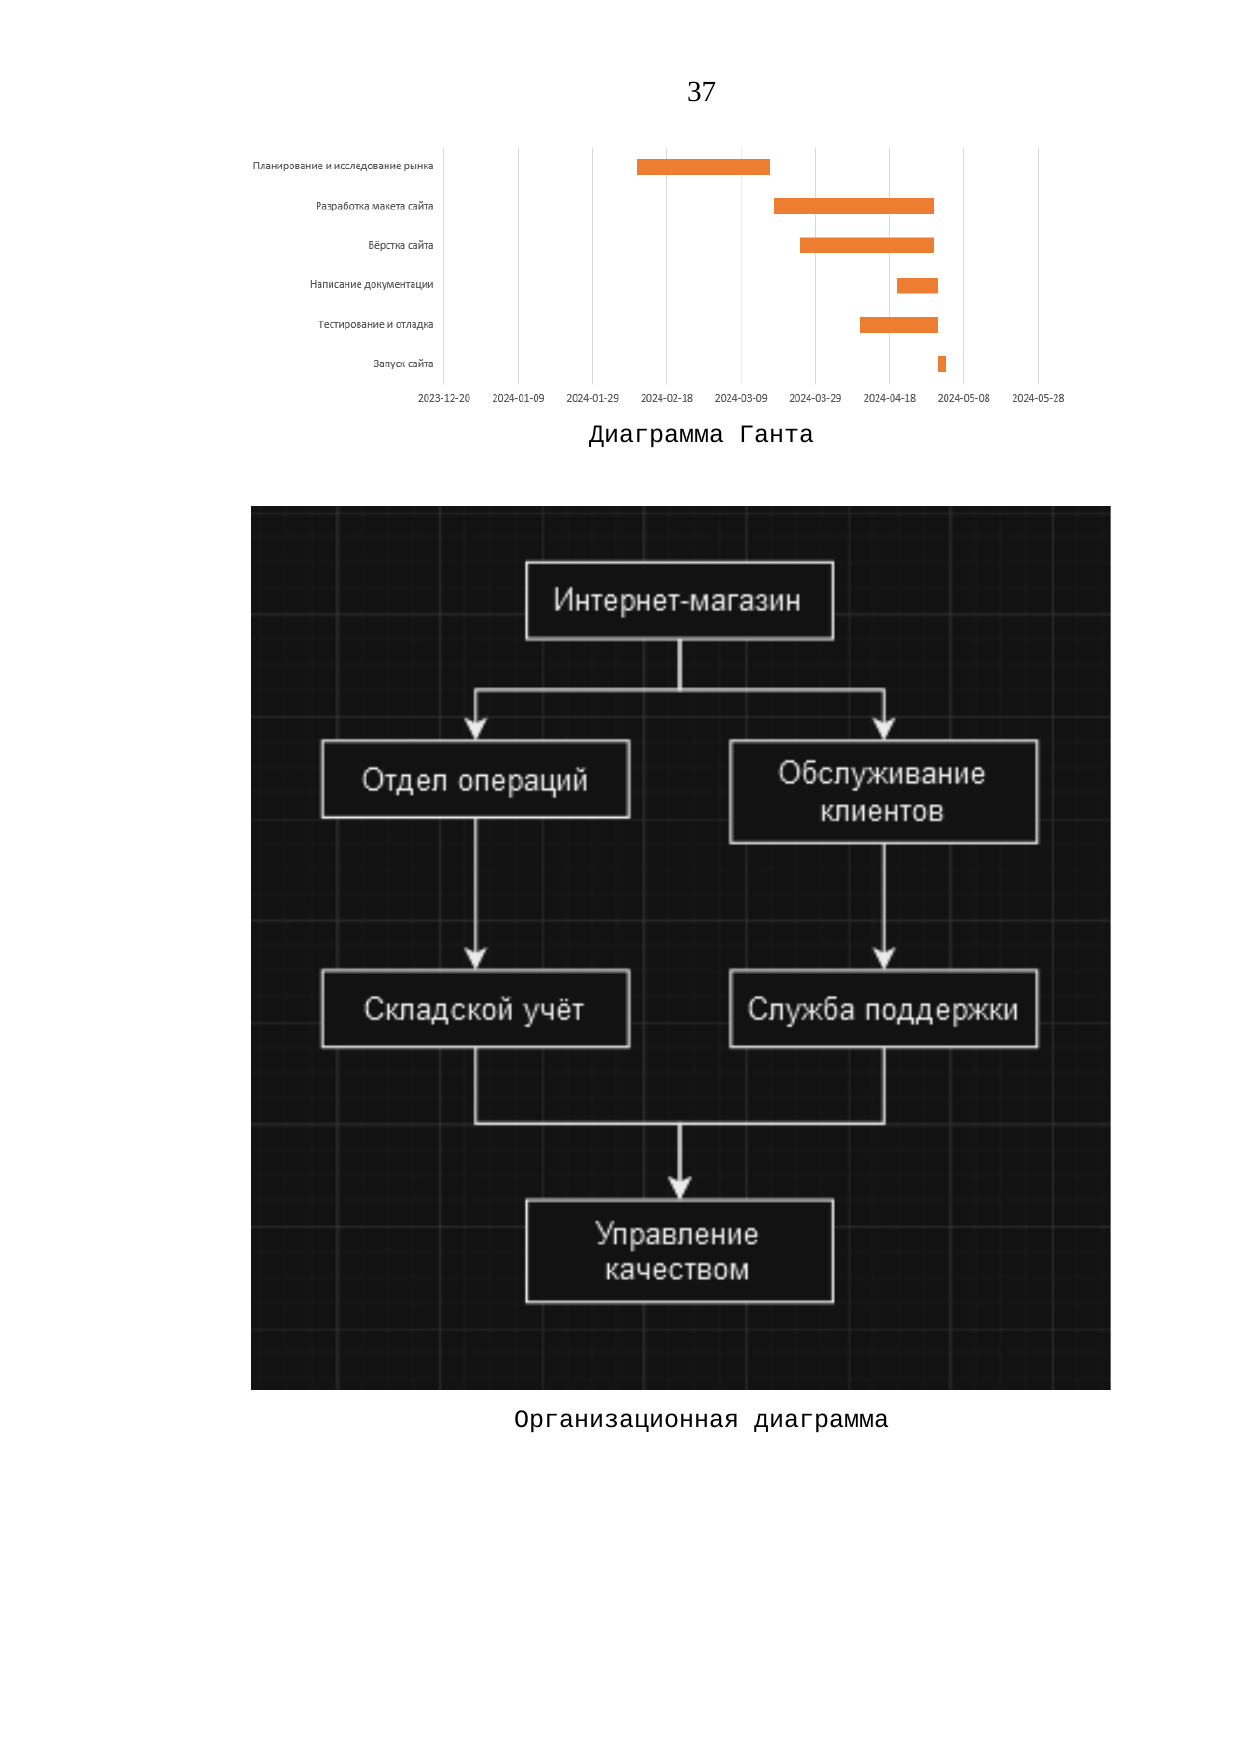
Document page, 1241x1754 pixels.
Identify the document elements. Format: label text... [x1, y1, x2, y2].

picture [251, 140, 1069, 405]
text Организационная диаграмма [177, 1407, 1152, 1435]
text Диаграмма Ганта [177, 422, 1152, 450]
picture [251, 506, 1111, 1390]
